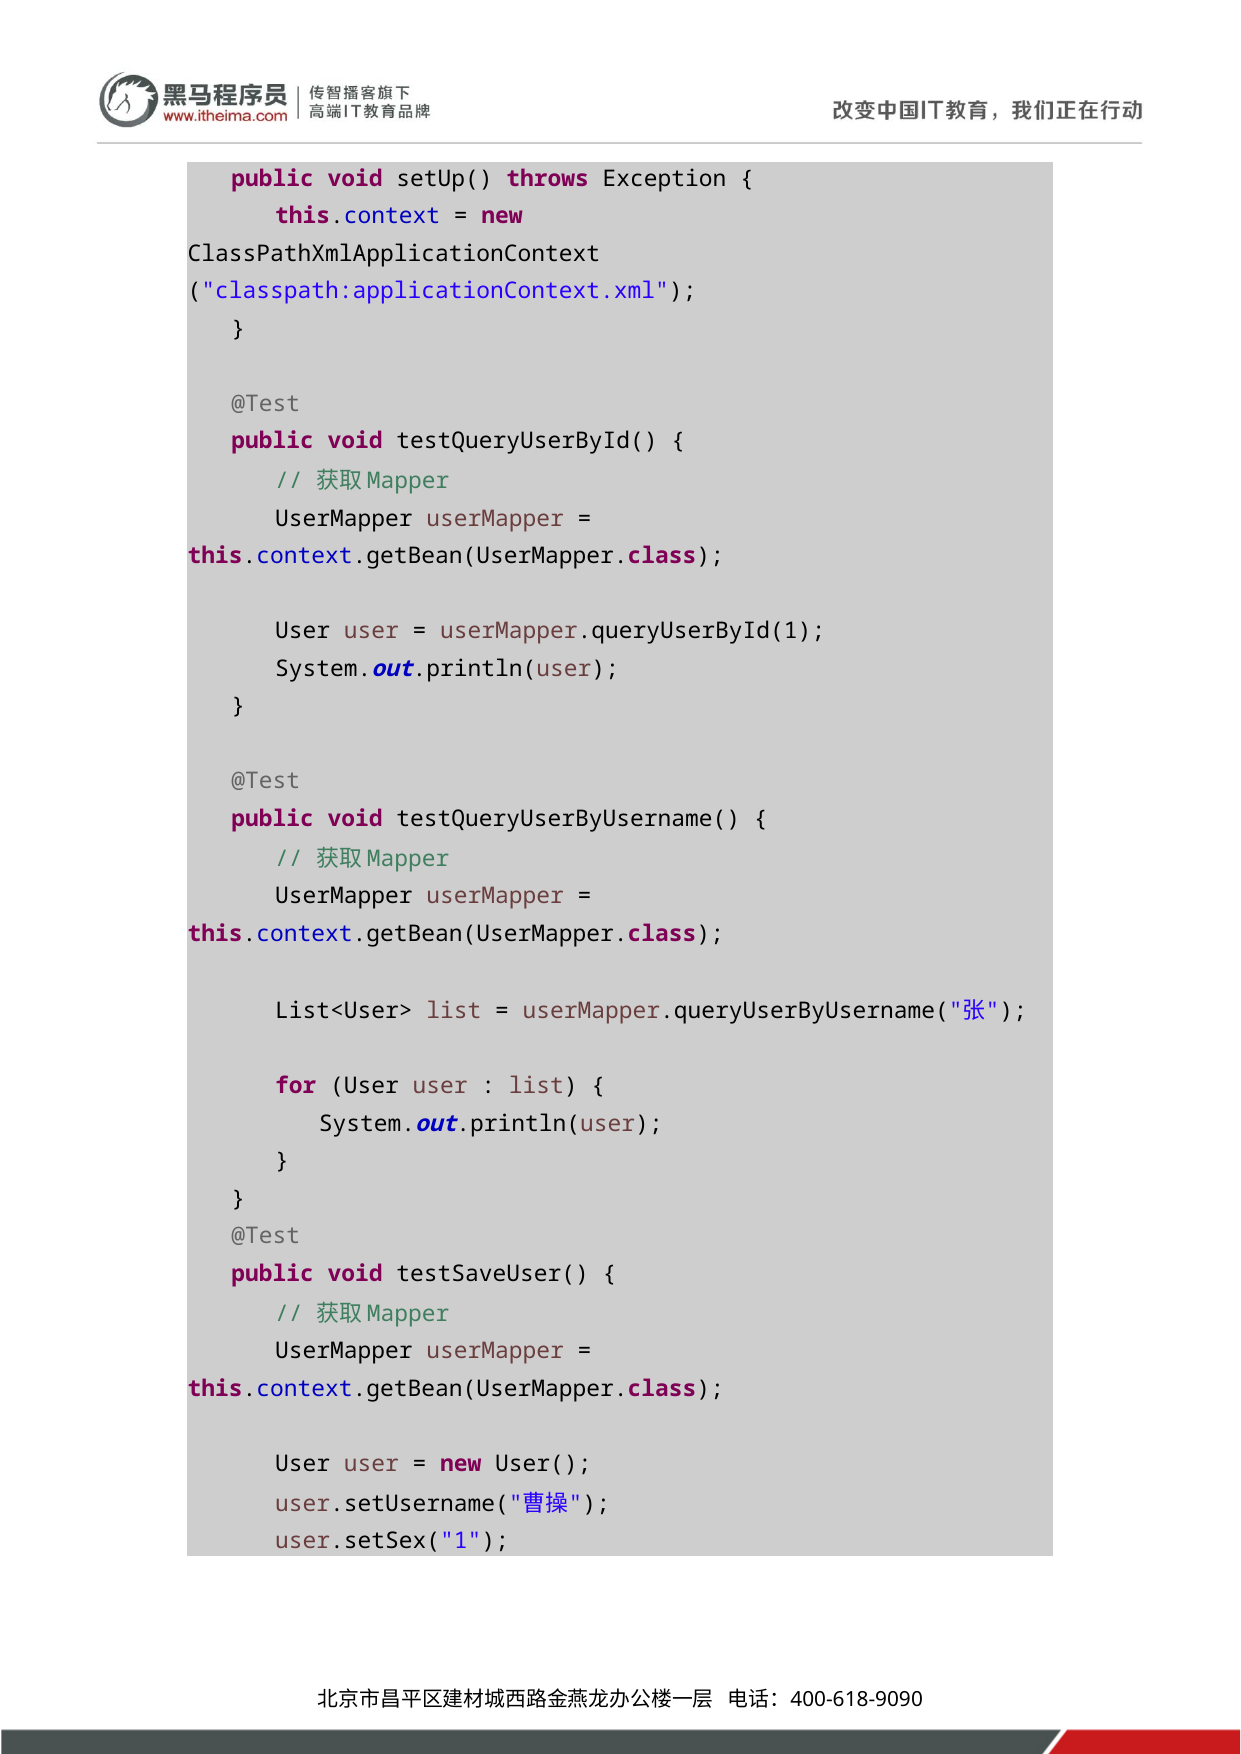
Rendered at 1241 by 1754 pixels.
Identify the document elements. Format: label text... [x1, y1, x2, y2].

text System.out.println(user); [187, 1107, 1053, 1138]
text this.context = new ClassPathXmlApplicationContext("classpath:applicationContext.xml"); [187, 199, 1053, 306]
text User user = new User(); [187, 1447, 1053, 1478]
text System.out.println(user); [187, 652, 1053, 683]
text } [187, 1144, 1053, 1176]
text UserMapper userMapper = this.context.getBean(UserMapper.class); [187, 502, 1053, 571]
text user.setUsername("曹操"); [187, 1484, 1053, 1518]
text // 获取Mapper [187, 462, 1053, 495]
text } [187, 312, 1053, 343]
text // 获取Mapper [187, 1294, 1053, 1328]
text user.setSex("1"); [187, 1524, 1053, 1556]
text // 获取Mapper [187, 839, 1053, 873]
text for (User user : list) { [187, 1069, 1053, 1101]
text public void setUp() throws Exception { [187, 162, 1053, 193]
text List<User> list = userMapper.queryUserByUsername("张"); [187, 992, 1053, 1025]
text @Test [187, 1219, 1053, 1251]
text public void testQueryUserById() { [187, 424, 1053, 456]
text @Test [187, 387, 1053, 418]
text UserMapper userMapper = this.context.getBean(UserMapper.class); [187, 879, 1053, 948]
picture [0, 1, 1241, 151]
picture [1, 1670, 1241, 1754]
text @Test [187, 764, 1053, 796]
text } [187, 689, 1053, 721]
text } [187, 1182, 1053, 1213]
text public void testSaveUser() { [187, 1257, 1053, 1288]
text UserMapper userMapper = this.context.getBean(UserMapper.class); [187, 1334, 1053, 1403]
text User user = userMapper.queryUserById(1); [187, 614, 1053, 646]
text public void testQueryUserByUsername() { [187, 802, 1053, 833]
